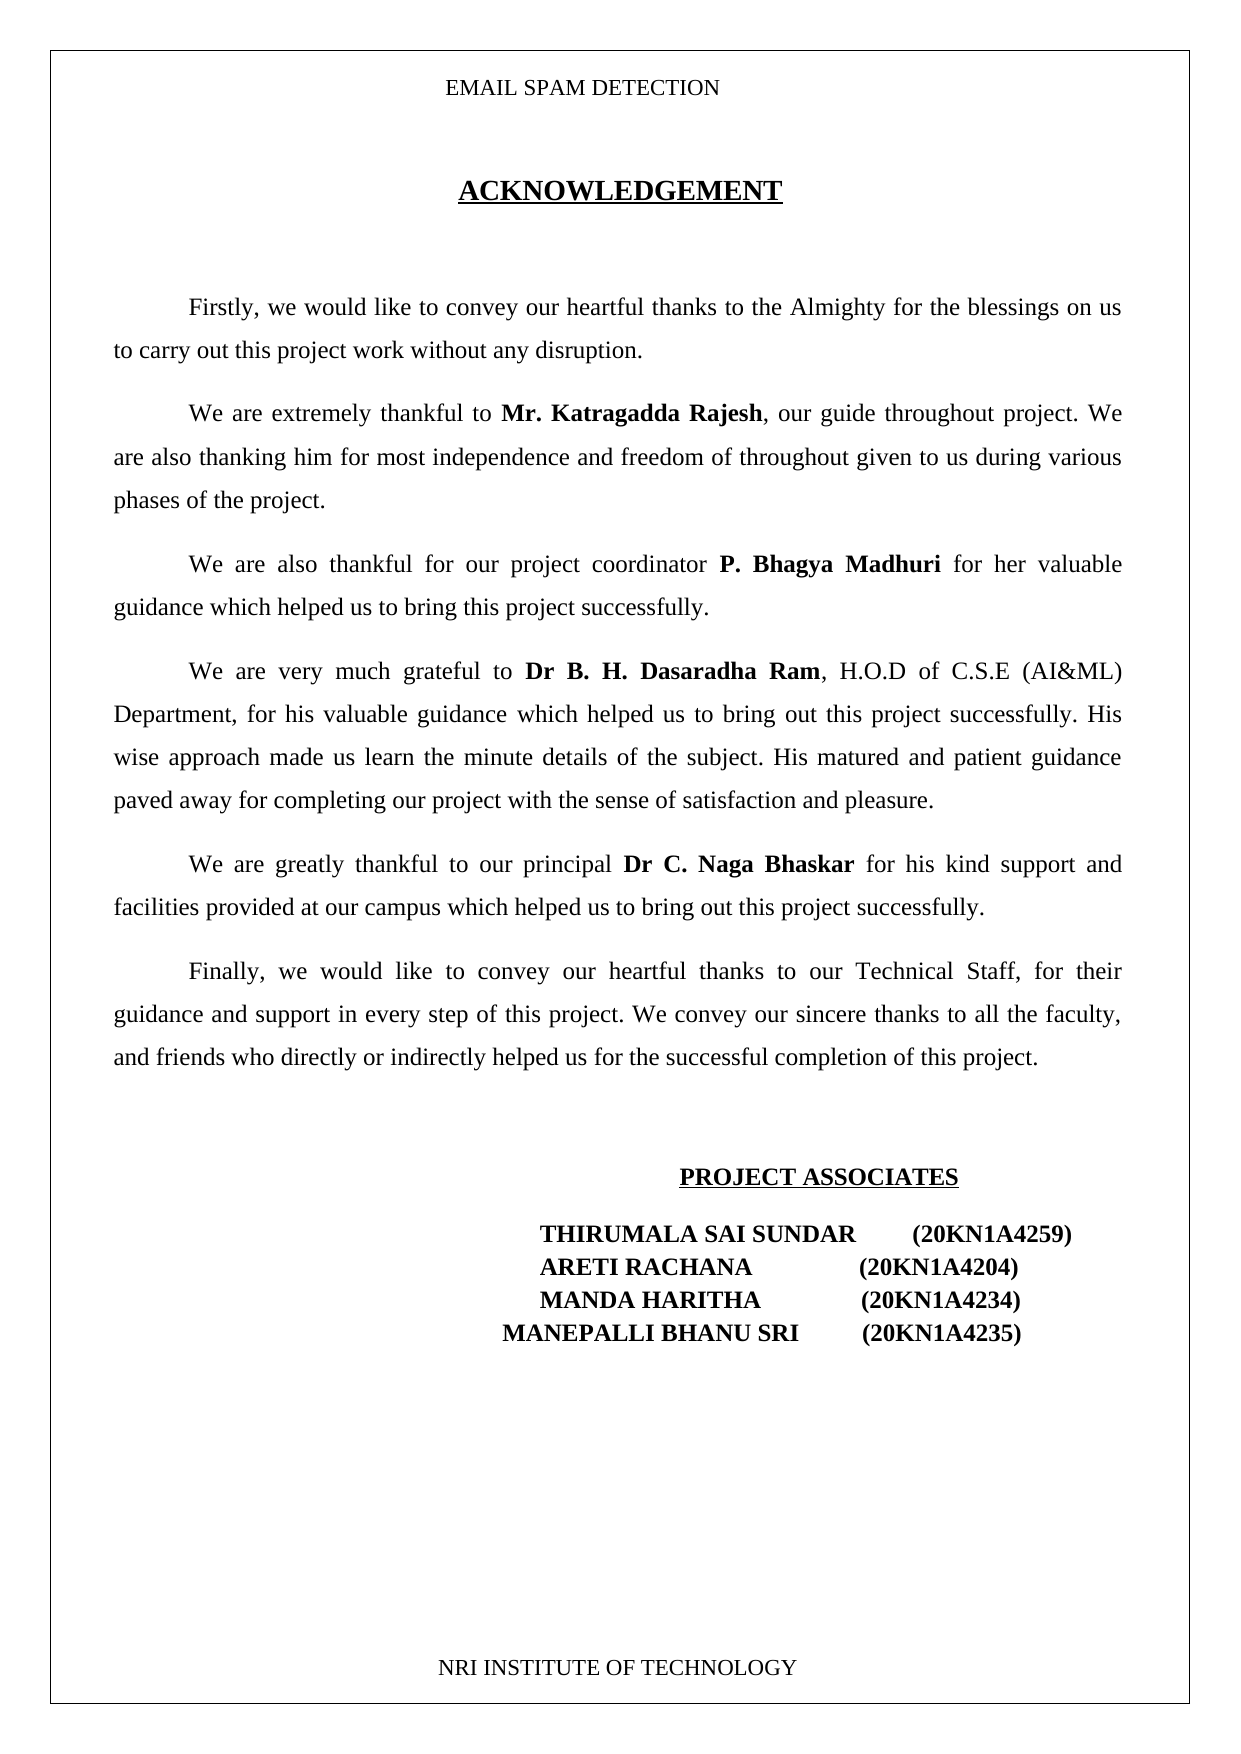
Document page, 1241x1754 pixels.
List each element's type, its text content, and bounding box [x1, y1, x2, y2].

text We are extremely thankful to Mr. Katragadda Rajesh, our guide throughout project. We are also thanking him for most independence and freedom of throughout given to us during various phases of the project. [113, 398, 1122, 513]
text We are very much grateful to Dr B. H. Dasaradha Ram, H.O.D of C.S.E (AI&ML) Department, for his valuable guidance which helped us to bring out this project successfully. His wise approach made us learn the minute details of the subject. His matured and patient guidance paved away for completing our project with the sense of satisfaction and pleasure. [113, 656, 1122, 814]
text PROJECT ASSOCIATES [623, 1162, 1176, 1190]
text Firstly, we would like to convey our heartful thanks to the Almighty for the blessings on us to carry out this project work without any disruption. [113, 292, 1122, 363]
text Finally, we would like to convey our heartful thanks to our Technical Staff, for their guidance and support in every step of this project. We convey our sincere thanks to all the faculty, and friends who directly or indirectly helped us for the successful completion of this project. [113, 956, 1122, 1071]
text We are also thankful for our project coordinator P. Bhagya Madhuri for her valuable guidance which helped us to bring this project successfully. [113, 549, 1122, 621]
text ARETI RACHANA (20KN1A4204) [464, 1252, 1176, 1281]
text MANDA HARITHA (20KN1A4234) [464, 1285, 1176, 1314]
text THIRUMALA SAI SUNDAR (20KN1A4259) [539, 1219, 1176, 1248]
text We are greatly thankful to our principal Dr C. Naga Bhaskar for his kind support and facilities provided at our campus which helped us to bring out this project successfully. [113, 849, 1122, 921]
text MANEPALLI BHANU SRI (20KN1A4235) [389, 1318, 1176, 1347]
subtitle ACKNOWLEDGEMENT [264, 173, 977, 207]
